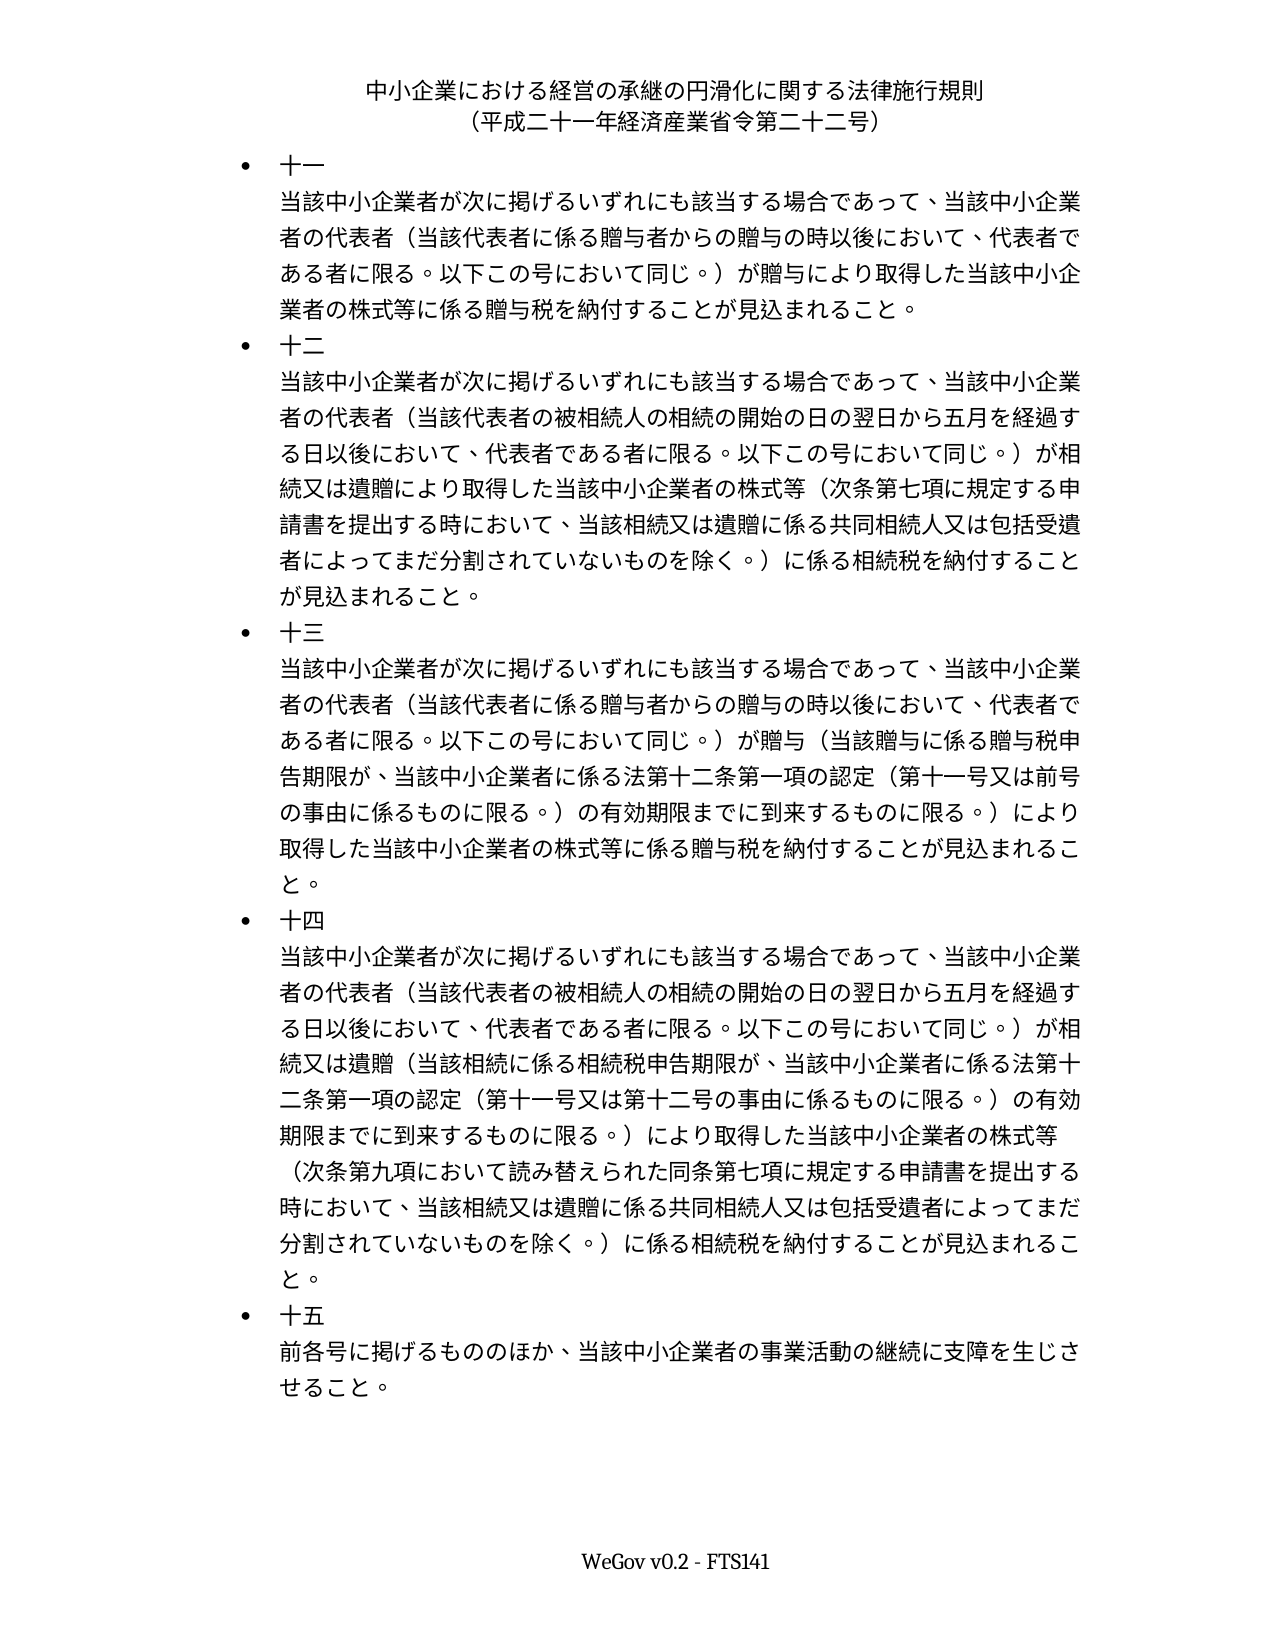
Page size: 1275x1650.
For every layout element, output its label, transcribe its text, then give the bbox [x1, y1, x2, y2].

list 十三 当該中小企業者が次に掲げるいずれにも該当する場合であって、当該中小企業者の代表者（当該代表者に係る贈与者からの贈与の時以後において、代表者である者に限る。以下この号において同じ。）が贈与（当該贈与に係る贈与税申告期限が、当該中小企業者に係る法第十二条第一項の認定（第十一号又は前号の事由に係るものに限る。）の有効期限までに到来するものに限る。）により取得した当該中小企業者の株式等に係る贈与税を納付することが見込まれること。 [242, 617, 1087, 900]
list 十一 当該中小企業者が次に掲げるいずれにも該当する場合であって、当該中小企業者の代表者（当該代表者に係る贈与者からの贈与の時以後において、代表者である者に限る。以下この号において同じ。）が贈与により取得した当該中小企業者の株式等に係る贈与税を納付することが見込まれること。 [242, 150, 1087, 325]
list 十二 当該中小企業者が次に掲げるいずれにも該当する場合であって、当該中小企業者の代表者（当該代表者の被相続人の相続の開始の日の翌日から五月を経過する日以後において、代表者である者に限る。以下この号において同じ。）が相続又は遺贈により取得した当該中小企業者の株式等（次条第七項に規定する申請書を提出する時において、当該相続又は遺贈に係る共同相続人又は包括受遺者によってまだ分割されていないものを除く。）に係る相続税を納付することが見込まれること。 [242, 330, 1087, 612]
list 十四 当該中小企業者が次に掲げるいずれにも該当する場合であって、当該中小企業者の代表者（当該代表者の被相続人の相続の開始の日の翌日から五月を経過する日以後において、代表者である者に限る。以下この号において同じ。）が相続又は遺贈（当該相続に係る相続税申告期限が、当該中小企業者に係る法第十二条第一項の認定（第十一号又は第十二号の事由に係るものに限る。）の有効期限までに到来するものに限る。）により取得した当該中小企業者の株式等（次条第九項において読み替えられた同条第七項に規定する申請書を提出する時において、当該相続又は遺贈に係る共同相続人又は包括受遺者によってまだ分割されていないものを除く。）に係る相続税を納付することが見込まれること。 [242, 905, 1087, 1295]
list 十五 前各号に掲げるもののほか、当該中小企業者の事業活動の継続に支障を生じさせること。 [242, 1300, 1087, 1403]
